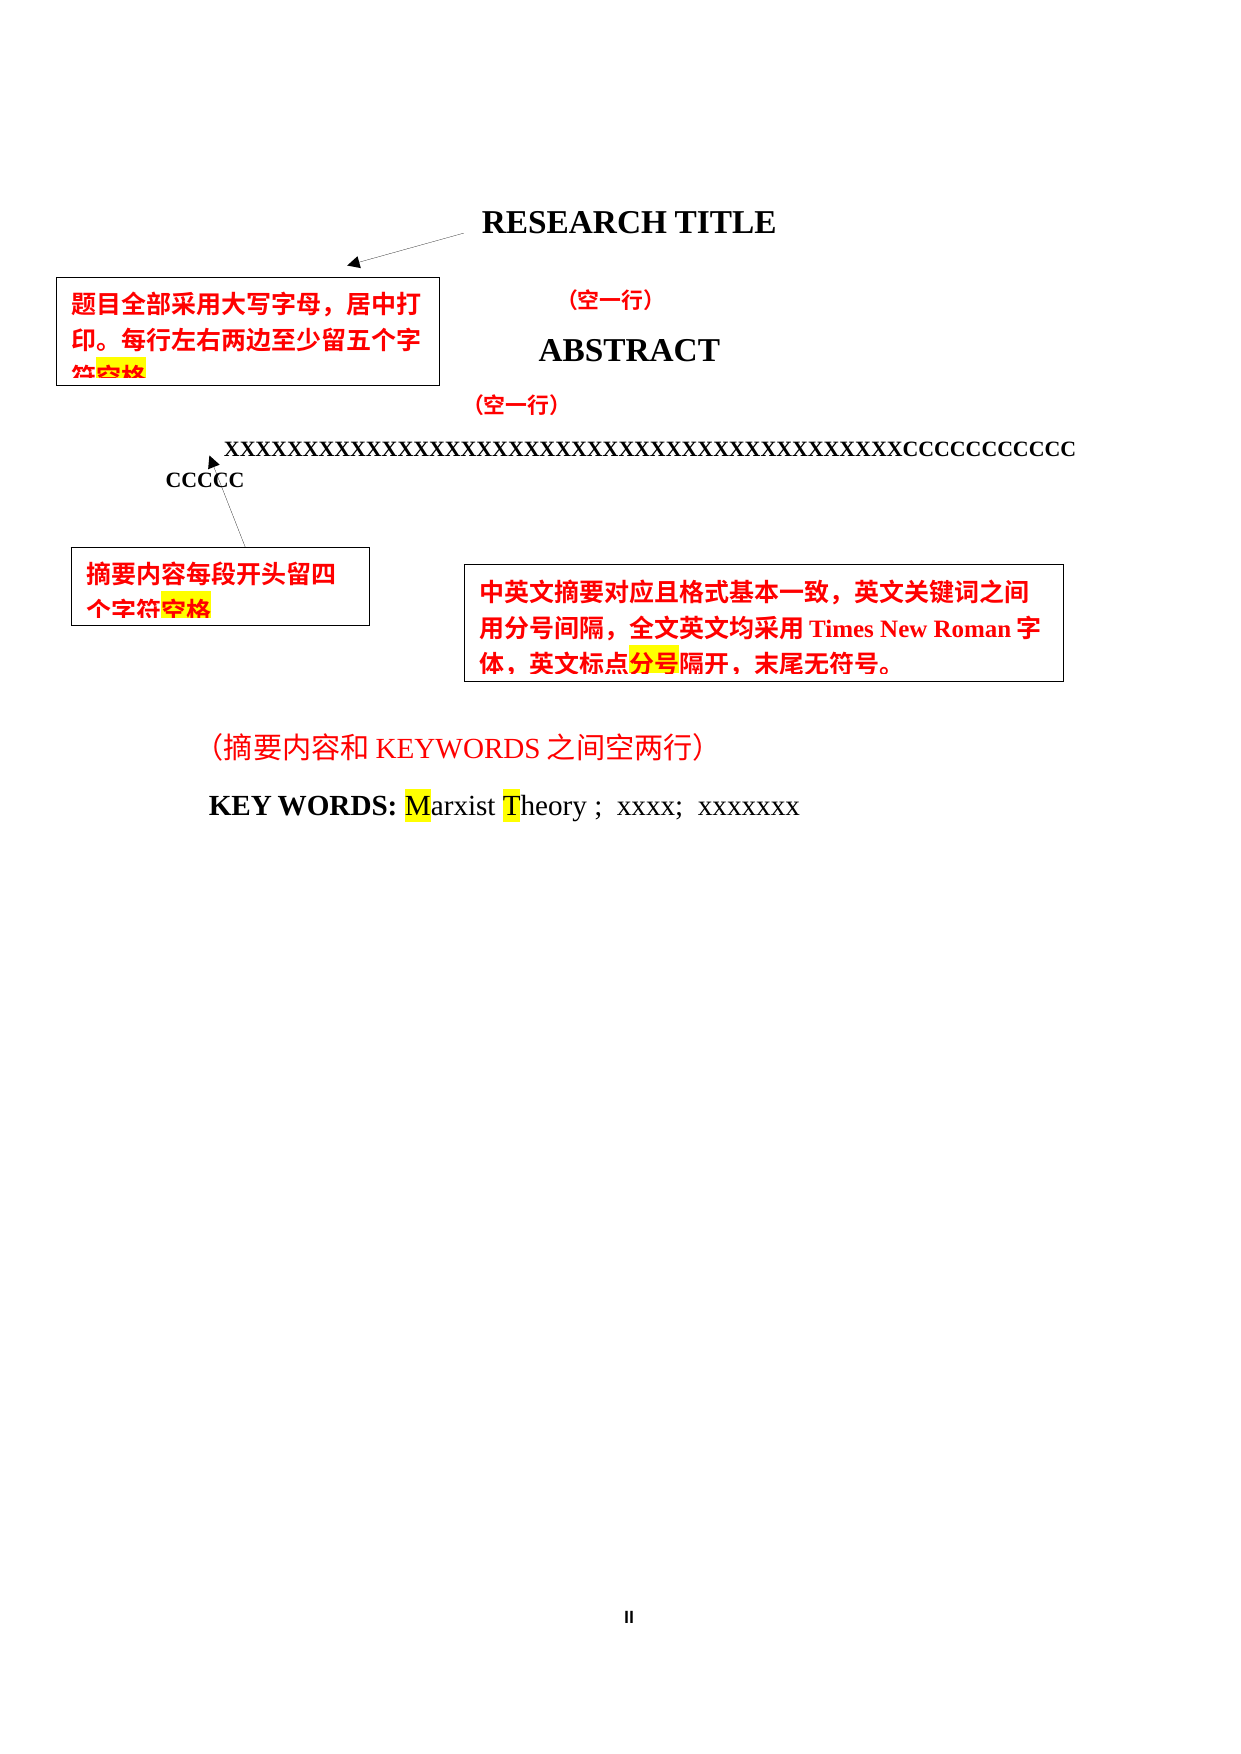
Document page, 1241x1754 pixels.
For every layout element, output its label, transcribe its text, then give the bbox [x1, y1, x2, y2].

text （空一行） [440, 283, 1092, 315]
text （空一行） [165, 388, 1092, 420]
text （摘要内容和KEYWORDS之间空两行） [165, 725, 1092, 767]
text RESEARCH TITLE [165, 203, 1092, 241]
text KEY WORDS: Marxist Theory ; xxxx; xxxxxxx [165, 788, 1092, 822]
text ABSTRACT [440, 331, 1092, 369]
text XXXXXXXXXXXXXXXXXXXXXXXXXXXXXXXXXXXXXXXXXXXCCCCCCCCCCCCCCCC [165, 436, 1092, 492]
